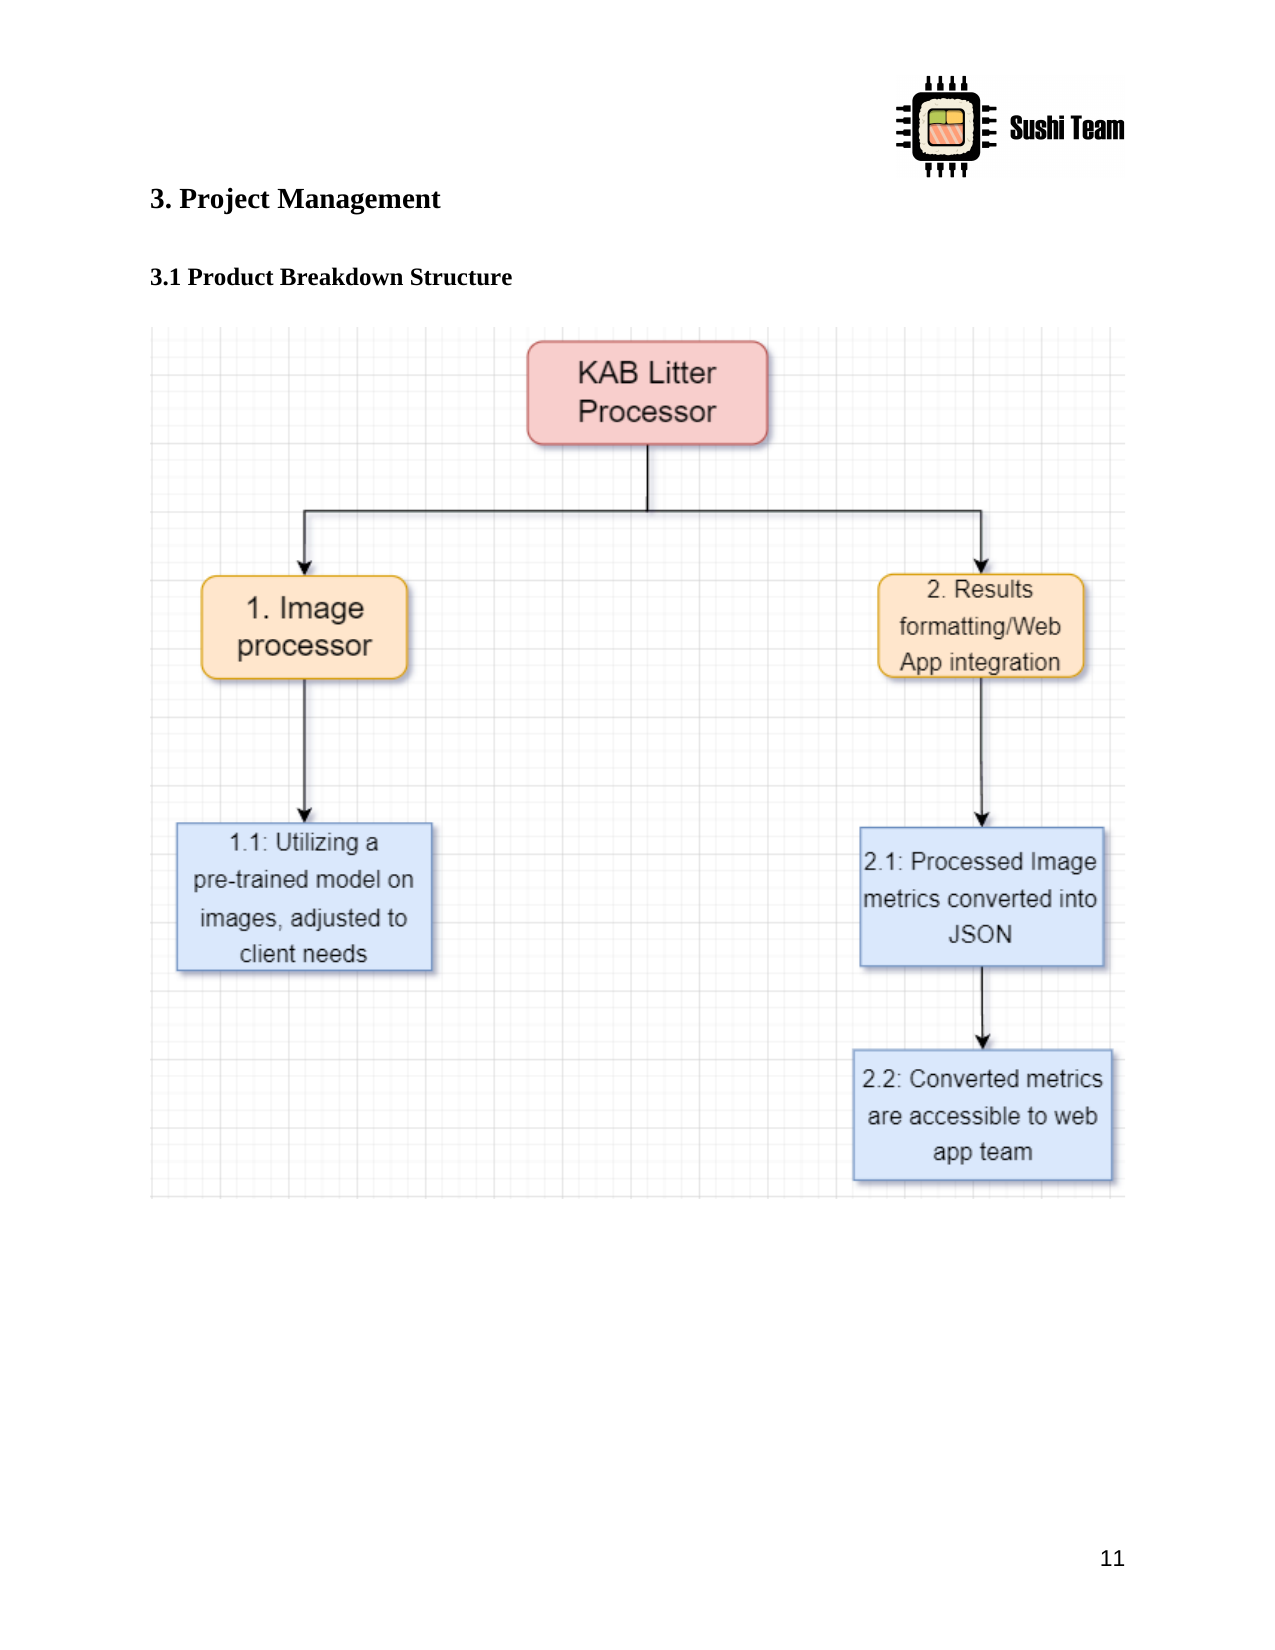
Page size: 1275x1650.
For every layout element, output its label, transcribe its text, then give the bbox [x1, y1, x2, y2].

subtitle 3. Project Management [150, 181, 1125, 215]
picture [895, 75, 1125, 178]
picture [150, 327, 1125, 1199]
text 3.1 Product Breakdown Structure [150, 262, 1125, 290]
